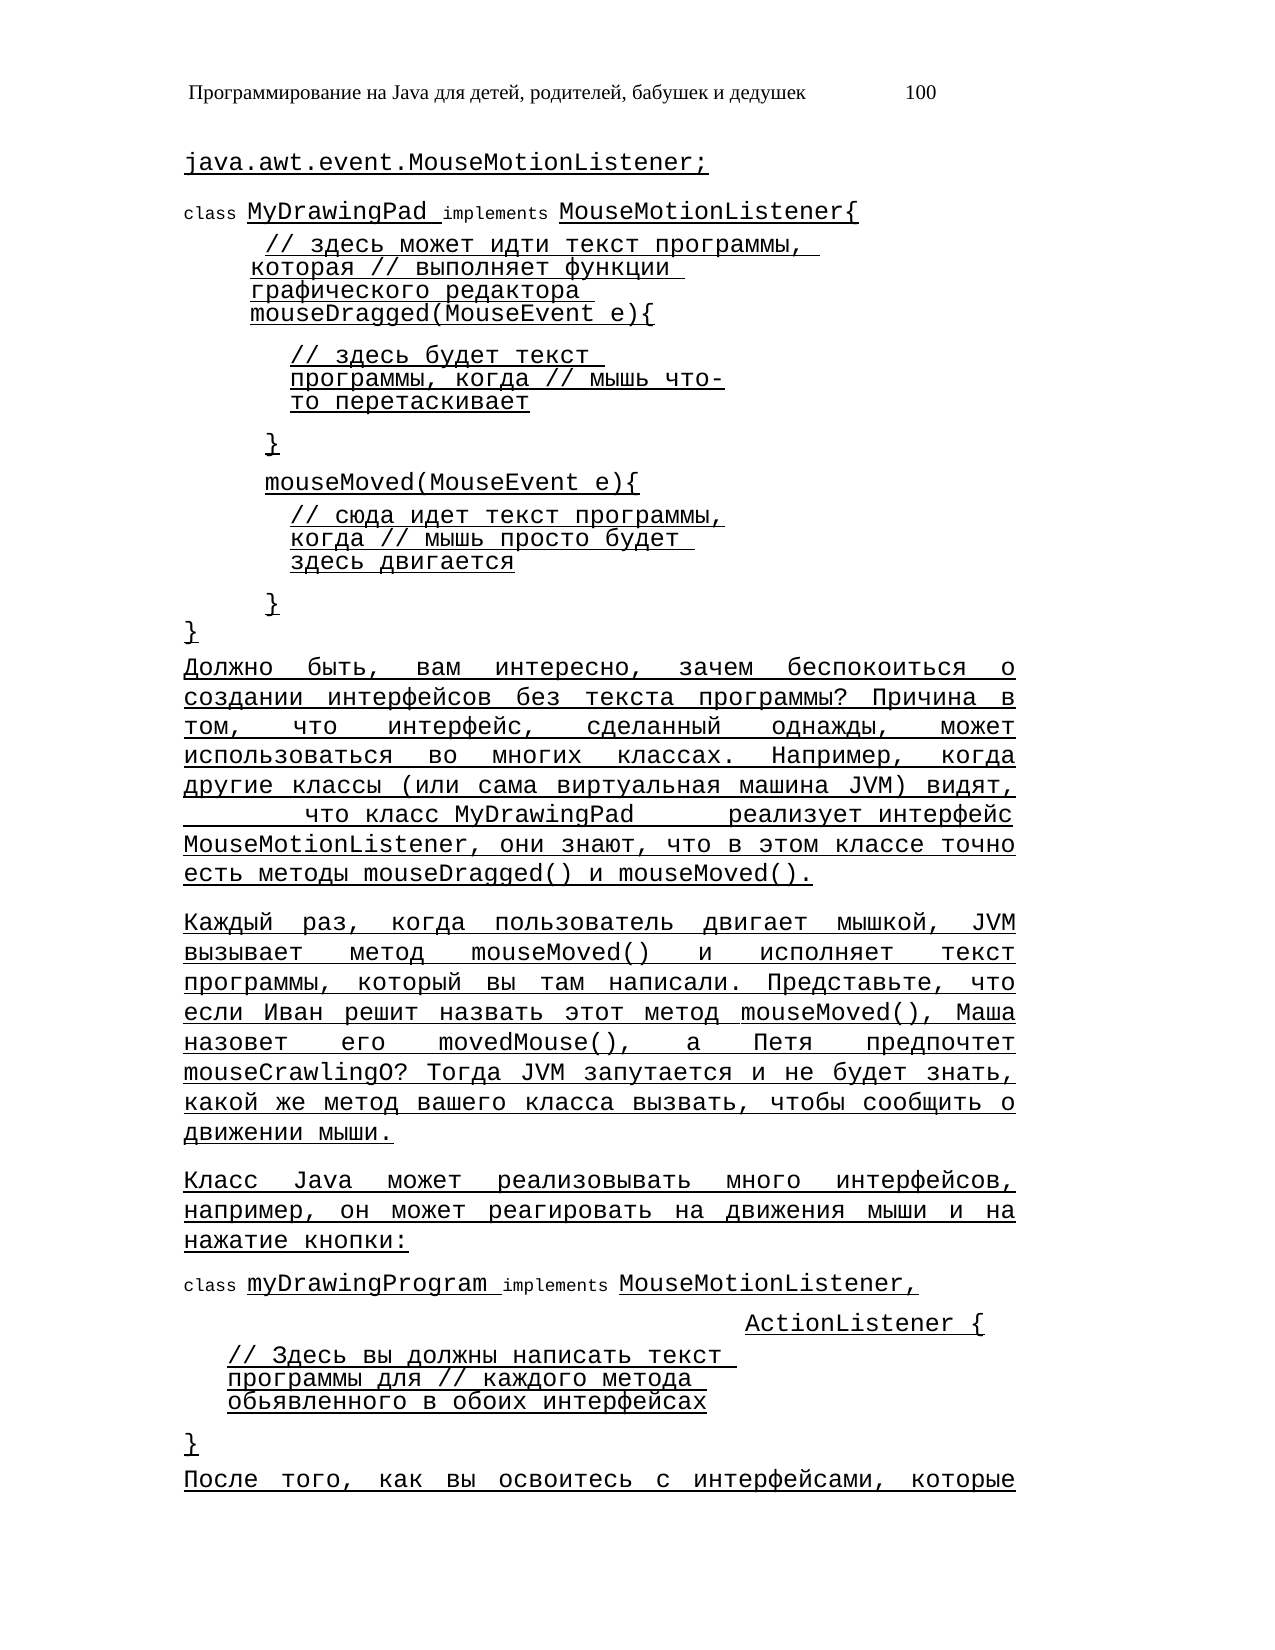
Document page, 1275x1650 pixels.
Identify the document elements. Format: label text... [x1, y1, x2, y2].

text // здесь может идти текст программы, которая // выполняет функции графического редактора mouseDragged(MouseEvent e){ [250, 234, 824, 326]
text Должно быть, вам интересно, зачем беспокоиться о создании интерфейсов без текста программы? Причина в том, что интерфейс, сделанный однажды, может использоваться во многих классах. Например, когда другие классы (или сама виртуальная машина JVM) видят, что класс MyDrawingPad реализует интерфейс [183, 798, 1016, 829]
text Должно быть, вам интересно, зачем беспокоиться о создании интерфейсов без текста программы? Причина в том, что интерфейс, сделанный однажды, может использоваться во многих классах. Например, когда другие классы (или сама виртуальная машина JVM) видят, что класс MyDrawingPad реализует интерфейс [183, 680, 1016, 707]
text Должно быть, вам интересно, зачем беспокоиться о создании интерфейсов без текста программы? Причина в том, что интерфейс, сделанный однажды, может использоваться во многих классах. Например, когда другие классы (или сама виртуальная машина JVM) видят, что класс MyDrawingPad реализует интерфейс [183, 767, 1016, 796]
text Каждый раз, когда пользователь двигает мышкой, JVM вызывает метод mouseMoved() и исполняет текст программы, который вы там написали. Представьте, что если Иван решит назвать этот метод mouseMoved(), Маша назовет его movedMouse(), а Петя предпочтет mouseCrawlingO? Тогда JVM запутается и не будет знать, какой же метод вашего класса вызвать, чтобы сообщить о движении мыши. [183, 1084, 1016, 1113]
text Каждый раз, когда пользователь двигает мышкой, JVM вызывает метод mouseMoved() и исполняет текст программы, который вы там написали. Представьте, что если Иван решит назвать этот метод mouseMoved(), Маша назовет его movedMouse(), а Петя предпочтет mouseCrawlingO? Тогда JVM запутается и не будет знать, какой же метод вашего класса вызвать, чтобы сообщить о движении мыши. [183, 1114, 1016, 1146]
text // здесь будет текст программы, когда // мышь что-то перетаскивает [289, 345, 749, 414]
text Каждый раз, когда пользователь двигает мышкой, JVM вызывает метод mouseMoved() и исполняет текст программы, который вы там написали. Представьте, что если Иван решит назвать этот метод mouseMoved(), Маша назовет его movedMouse(), а Петя предпочтет mouseCrawlingO? Тогда JVM запутается и не будет знать, какой же метод вашего класса вызвать, чтобы сообщить о движении мыши. [183, 994, 1016, 1023]
text } [183, 619, 1016, 644]
text class myDrawingProgram implements MouseMotionListener, [183, 1271, 1016, 1296]
text // Здесь вы должны написать текст программы для // каждого метода обьявленного в обoих интерфейсax [227, 1345, 853, 1414]
text MouseMotionListener, они знают, что в этом классе точно есть методы mouseDragged() и mouseMoved(). [183, 829, 1016, 855]
text class MyDrawingPad implements MouseMotionListener{ [183, 199, 1016, 224]
text MouseMotionListener, они знают, что в этом классе точно есть методы mouseDragged() и mouseMoved(). [183, 856, 1016, 888]
text Класс Java может реализовывать много интерфейсов, например, он может реагировать на движения мыши и на нажатие кнопки: [183, 1165, 1016, 1191]
text Должно быть, вам интересно, зачем беспокоиться о создании интерфейсов без текста программы? Причина в том, что интерфейс, сделанный однажды, может использоваться во многих классах. Например, когда другие классы (или сама виртуальная машина JVM) видят, что класс MyDrawingPad реализует интерфейс [183, 738, 1016, 766]
text Должно быть, вам интересно, зачем беспокоиться о создании интерфейсов без текста программы? Причина в том, что интерфейс, сделанный однажды, может использоваться во многих классах. Например, когда другие классы (или сама виртуальная машина JVM) видят, что класс MyDrawingPad реализует интерфейс [183, 652, 1016, 678]
text // сюда идет текст программы, когда // мышь просто будет здесь двигается [289, 505, 737, 574]
text Каждый раз, когда пользователь двигает мышкой, JVM вызывает метод mouseMoved() и исполняет текст программы, который вы там написали. Представьте, что если Иван решит назвать этот метод mouseMoved(), Маша назовет его movedMouse(), а Петя предпочтет mouseCrawlingO? Тогда JVM запутается и не будет знать, какой же метод вашего класса вызвать, чтобы сообщить о движении мыши. [183, 906, 1016, 933]
text Класс Java может реализовывать много интерфейсов, например, он может реагировать на движения мыши и на нажатие кнопки: [183, 1222, 1016, 1255]
text } [250, 591, 1016, 616]
text } [183, 1432, 1016, 1457]
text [183, 1465, 1016, 1490]
text ActionListener { [183, 1311, 984, 1336]
text Должно быть, вам интересно, зачем беспокоиться о создании интерфейсов без текста программы? Причина в том, что интерфейс, сделанный однажды, может использоваться во многих классах. Например, когда другие классы (или сама виртуальная машина JVM) видят, что класс MyDrawingPad реализует интерфейс [183, 708, 1016, 737]
text Класс Java может реализовывать много интерфейсов, например, он может реагировать на движения мыши и на нажатие кнопки: [183, 1193, 1016, 1221]
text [183, 147, 1016, 177]
text Каждый раз, когда пользователь двигает мышкой, JVM вызывает метод mouseMoved() и исполняет текст программы, который вы там написали. Представьте, что если Иван решит назвать этот метод mouseMoved(), Маша назовет его movedMouse(), а Петя предпочтет mouseCrawlingO? Тогда JVM запутается и не будет знать, какой же метод вашего класса вызвать, чтобы сообщить о движении мыши. [183, 1054, 1016, 1083]
text Каждый раз, когда пользователь двигает мышкой, JVM вызывает метод mouseMoved() и исполняет текст программы, который вы там написали. Представьте, что если Иван решит назвать этот метод mouseMoved(), Маша назовет его movedMouse(), а Петя предпочтет mouseCrawlingO? Тогда JVM запутается и не будет знать, какой же метод вашего класса вызвать, чтобы сообщить о движении мыши. [183, 964, 1016, 993]
text } [250, 431, 1016, 456]
text mouseMoved(MouseEvent e){ [250, 471, 1016, 496]
text Каждый раз, когда пользователь двигает мышкой, JVM вызывает метод mouseMoved() и исполняет текст программы, который вы там написали. Представьте, что если Иван решит назвать этот метод mouseMoved(), Маша назовет его movedMouse(), а Петя предпочтет mouseCrawlingO? Тогда JVM запутается и не будет знать, какой же метод вашего класса вызвать, чтобы сообщить о движении мыши. [183, 934, 1016, 963]
text Каждый раз, когда пользователь двигает мышкой, JVM вызывает метод mouseMoved() и исполняет текст программы, который вы там написали. Представьте, что если Иван решит назвать этот метод mouseMoved(), Маша назовет его movedMouse(), а Петя предпочтет mouseCrawlingO? Тогда JVM запутается и не будет знать, какой же метод вашего класса вызвать, чтобы сообщить о движении мыши. [183, 1024, 1016, 1053]
